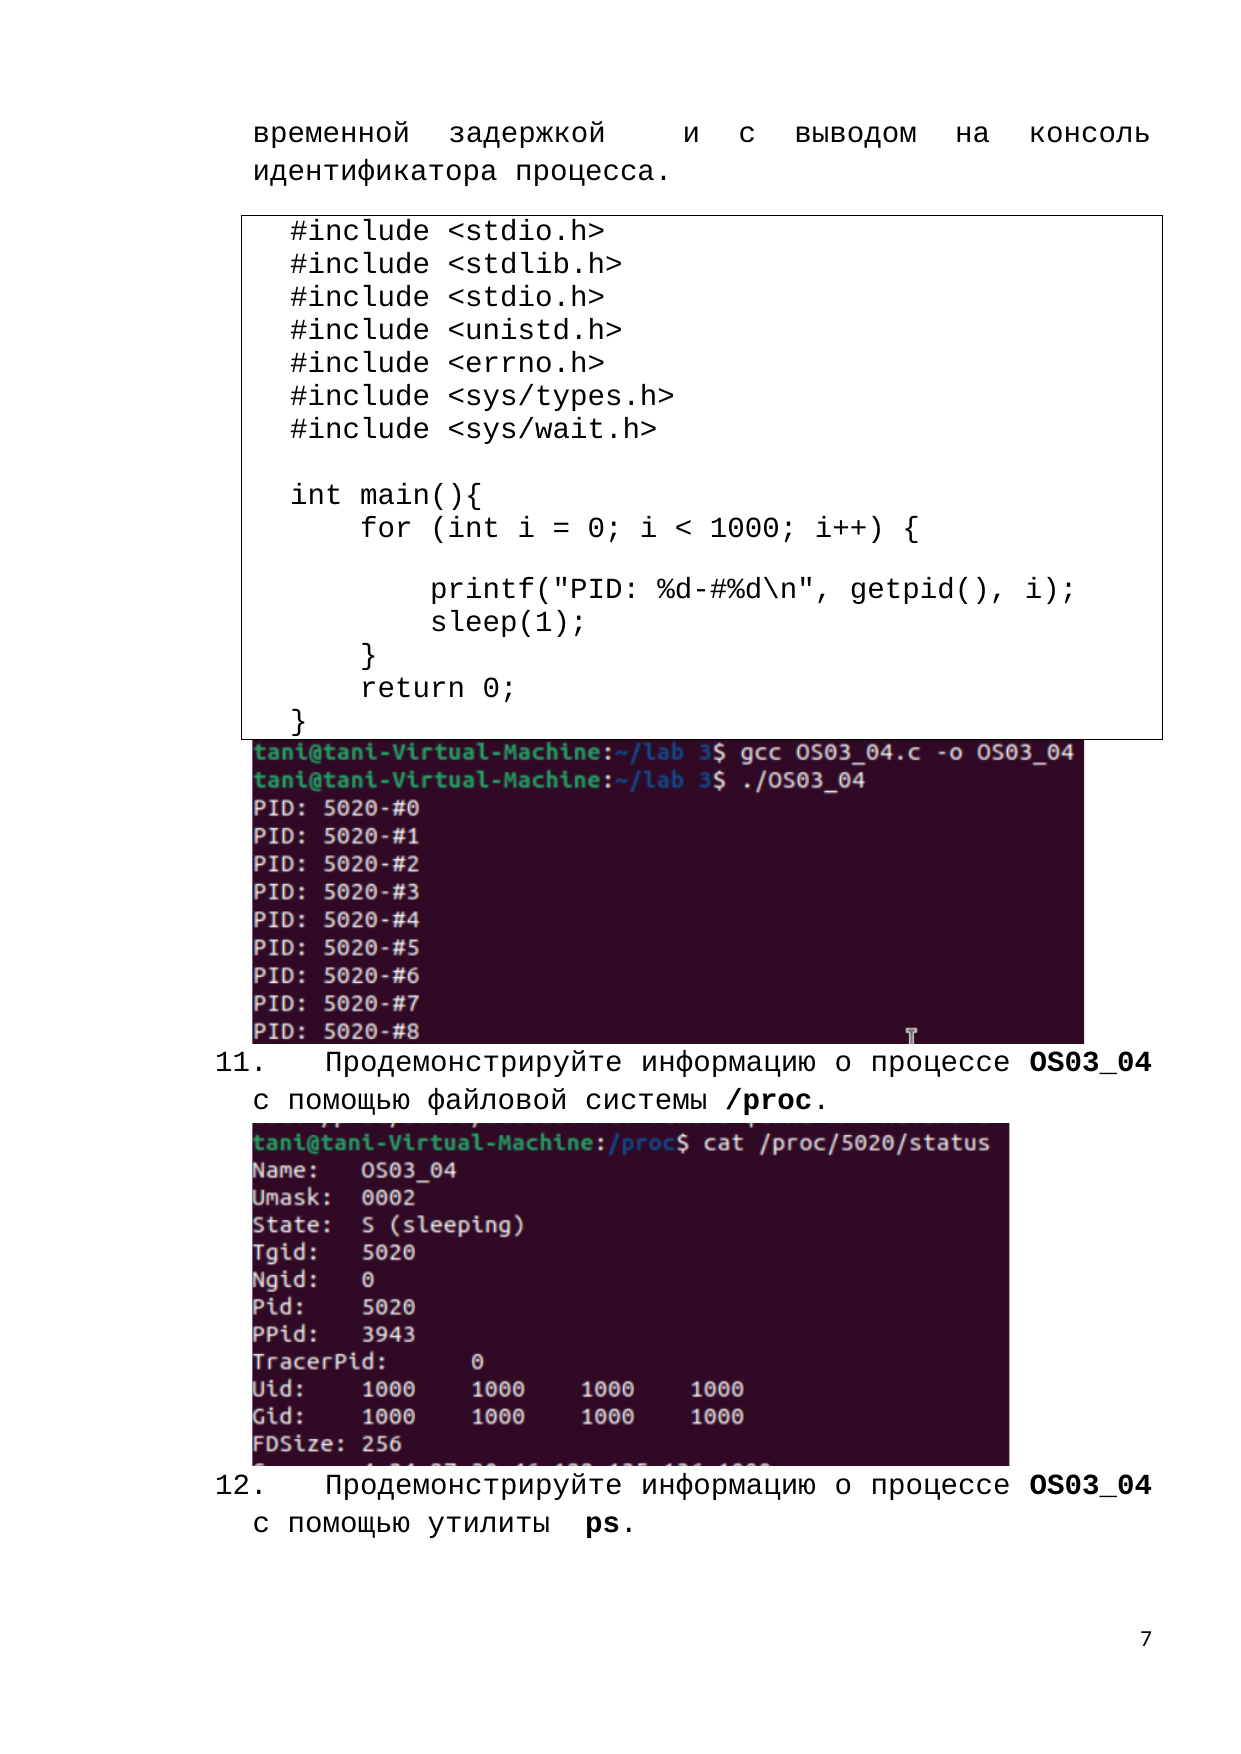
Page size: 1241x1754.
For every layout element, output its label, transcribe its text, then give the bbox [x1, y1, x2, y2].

list Продемонстрируйте информацию о процессе OS03_04 с помощью утилиты ps. [215, 1470, 1152, 1541]
picture [252, 740, 1085, 1044]
picture [252, 1123, 1010, 1466]
list Продемонстрируйте информацию о процессе OS03_04 с помощью файловой системы /proc. [215, 1047, 1152, 1118]
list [215, 118, 1152, 189]
table_header #include <stdio.h> #include <stdlib.h> #include <stdio.h> #include <unistd.h> #include <errno.h> #include <sys/types.h> #include <sys/wait.h> int main(){ for (int i = 0; i < 1000; i++) { printf("PID: %d-#%d\n", getpid(), i); sleep(1); } return 0; } [242, 216, 1162, 739]
